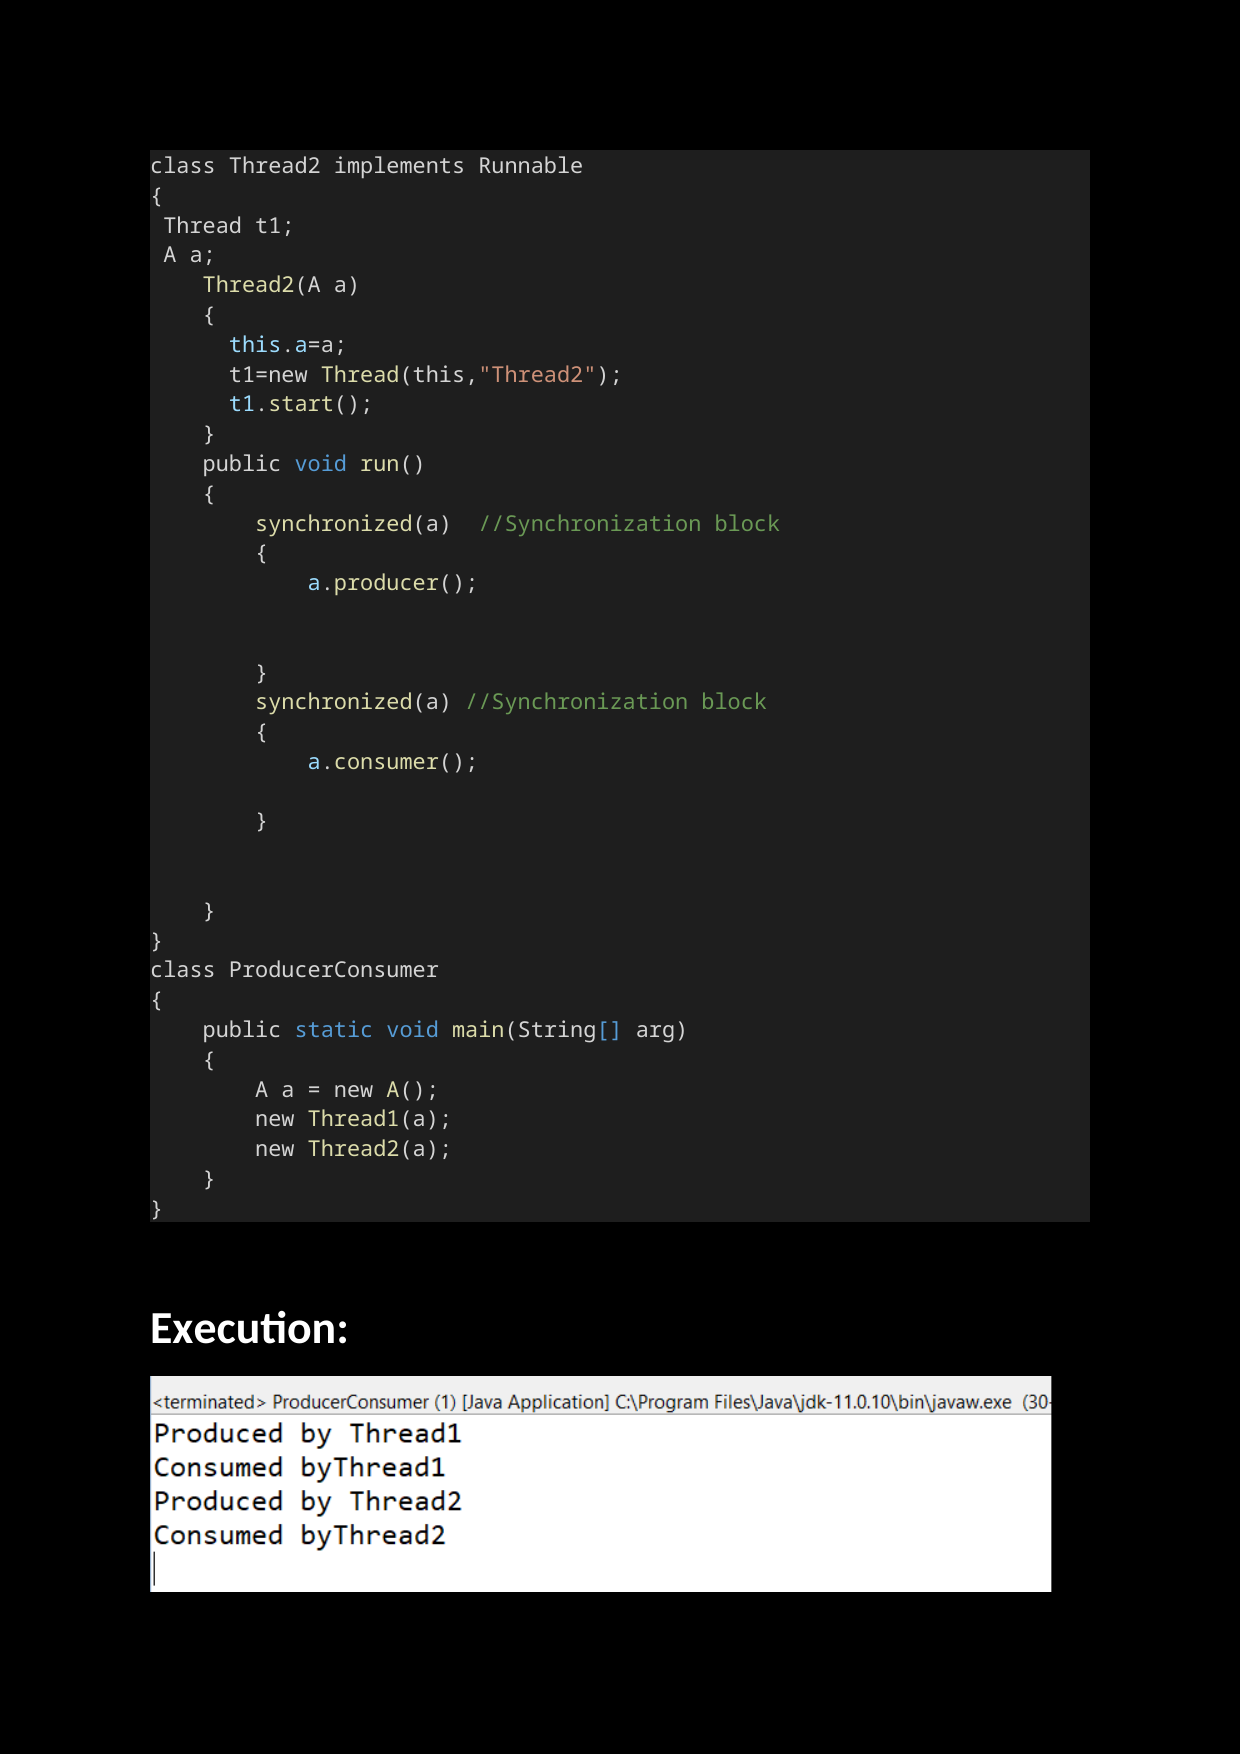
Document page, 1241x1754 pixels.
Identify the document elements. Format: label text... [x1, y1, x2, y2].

text new Thread1(a); [150, 1103, 1090, 1133]
text A a; [150, 239, 1090, 269]
text public static void main(String[] arg) [150, 1014, 1090, 1044]
text } [150, 924, 1090, 954]
text { [150, 180, 1090, 209]
text new Thread2(a); [150, 1133, 1090, 1163]
text synchronized(a) //Synchronization block [150, 686, 1090, 716]
text a.producer(); [150, 567, 1090, 597]
text } [150, 1193, 1090, 1222]
text } [150, 1163, 1090, 1193]
text { [150, 984, 1090, 1014]
text t1=new Thread(this,"Thread2"); [150, 358, 1090, 388]
text Execution: [150, 1299, 1090, 1355]
text A a = new A(); [150, 1073, 1090, 1103]
text t1.start(); [150, 388, 1090, 418]
text } [150, 656, 1090, 686]
text class ProducerConsumer [150, 954, 1090, 984]
text synchronized(a) //Synchronization block [150, 507, 1090, 537]
text } [150, 418, 1090, 448]
text } [150, 805, 1090, 835]
text { [150, 716, 1090, 746]
text { [150, 299, 1090, 329]
text { [150, 1044, 1090, 1073]
text { [150, 478, 1090, 507]
text a.consumer(); [150, 746, 1090, 776]
text Thread2(A a) [150, 269, 1090, 299]
text Thread t1; [150, 209, 1090, 239]
text { [150, 537, 1090, 567]
text class Thread2 implements Runnable [150, 150, 1090, 180]
text this.a=a; [150, 329, 1090, 358]
text public void run() [150, 448, 1090, 478]
text } [150, 895, 1090, 924]
picture [150, 1376, 1052, 1592]
